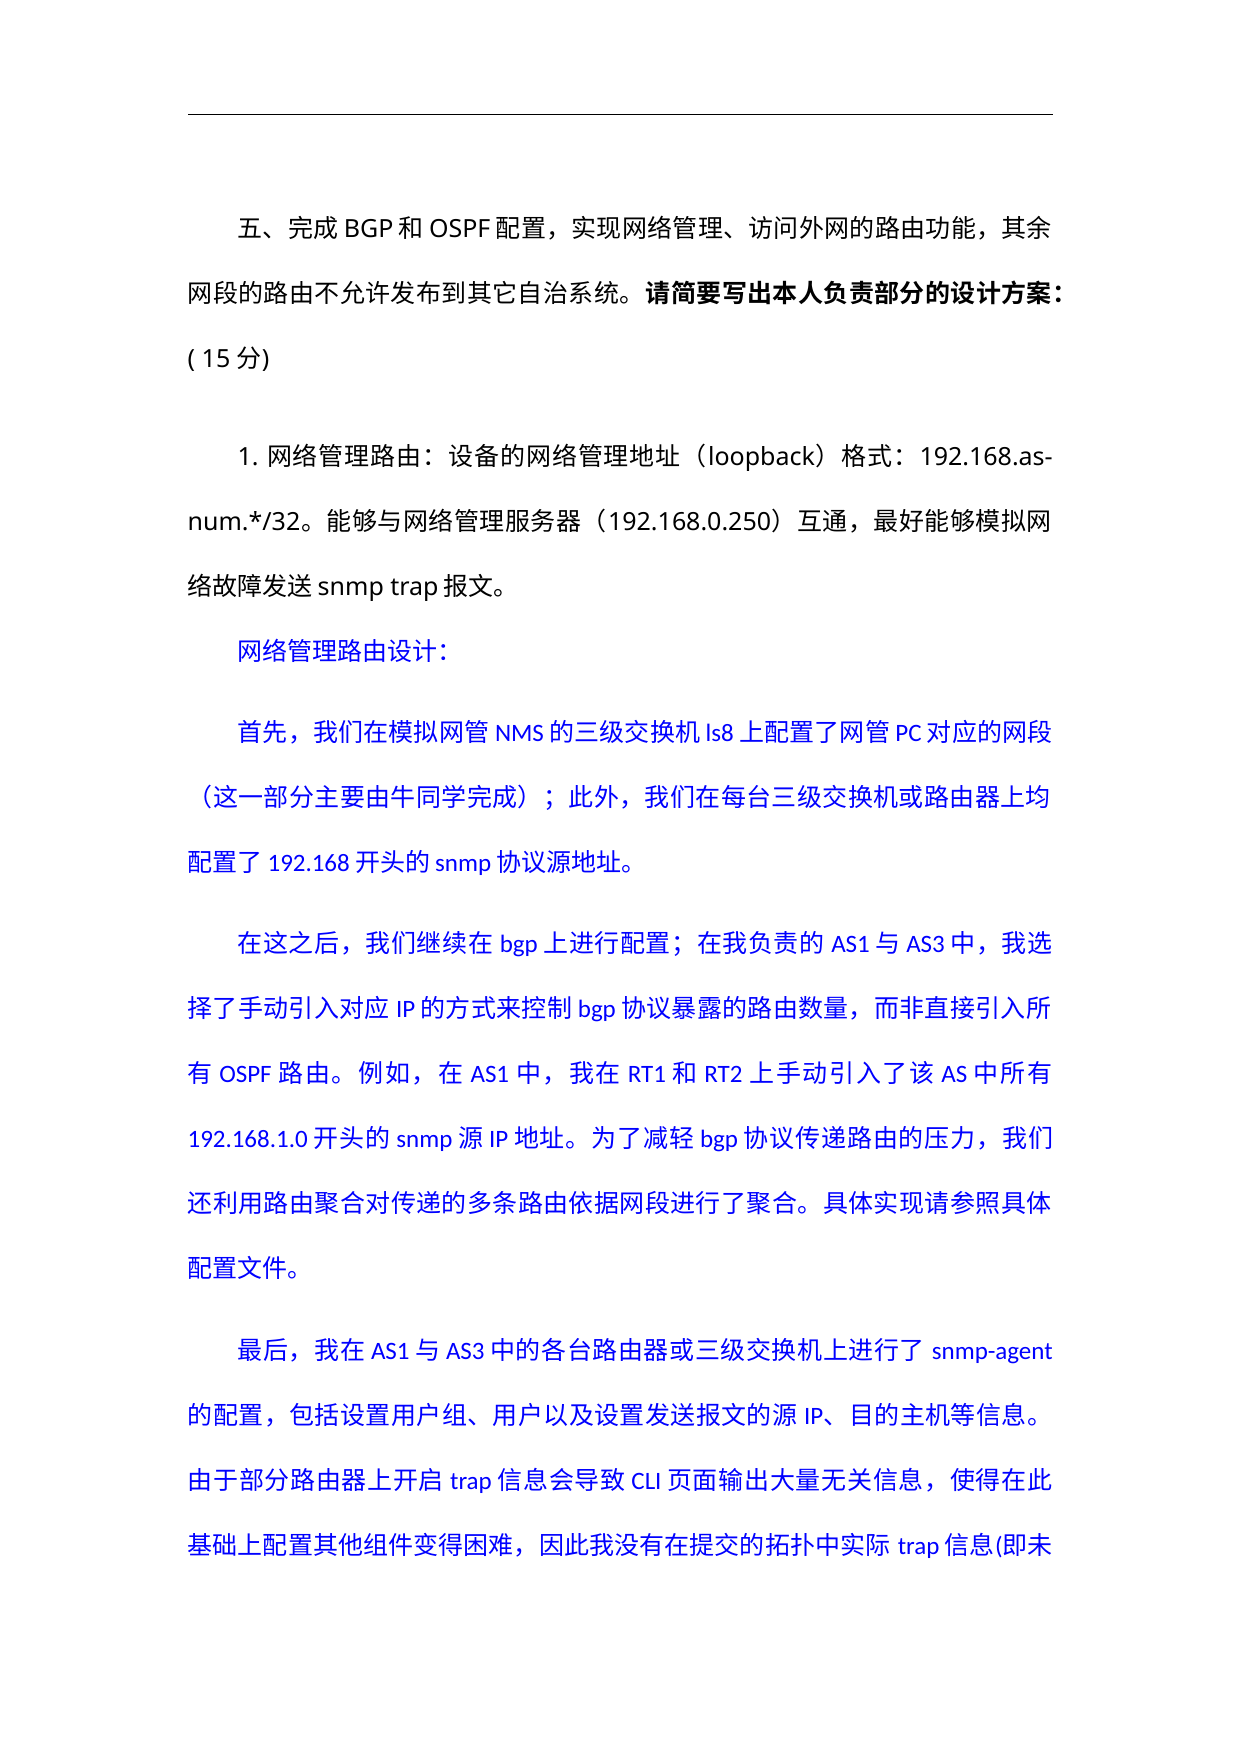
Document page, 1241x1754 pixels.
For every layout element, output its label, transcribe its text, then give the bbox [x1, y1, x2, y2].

text 1. 网络管理路由：设备的网络管理地址（loopback）格式：192.168.as-num.*/32。能够与网络管理服务器（192.168.0.250）互通，最好能够模拟网络故障发送snmp trap报文。 [187, 422, 1053, 617]
text 五、完成BGP和OSPF配置，实现网络管理、访问外网的路由功能，其余网段的路由不允许发布到其它自治系统。请简要写出本人负责部分的设计方案：( 15 分) [187, 194, 1053, 389]
text 首先，我们在模拟网管NMS的三级交换机ls8上配置了网管PC对应的网段（这一部分主要由牛同学完成）；此外，我们在每台三级交换机或路由器上均配置了192.168开头的snmp协议源地址。 [187, 698, 1053, 893]
text 在这之后，我们继续在bgp上进行配置；在我负责的AS1与AS3中，我选择了手动引入对应IP的方式来控制bgp协议暴露的路由数量，而非直接引入所有OSPF路由。例如，在AS1中，我在RT1和RT2上手动引入了该AS中所有192.168.1.0开头的snmp源IP地址。为了减轻bgp协议传递路由的压力，我们还利用路由聚合对传递的多条路由依据网段进行了聚合。具体实现请参照具体配置文件。 [187, 909, 1053, 1299]
text 网络管理路由设计： [187, 617, 1053, 682]
